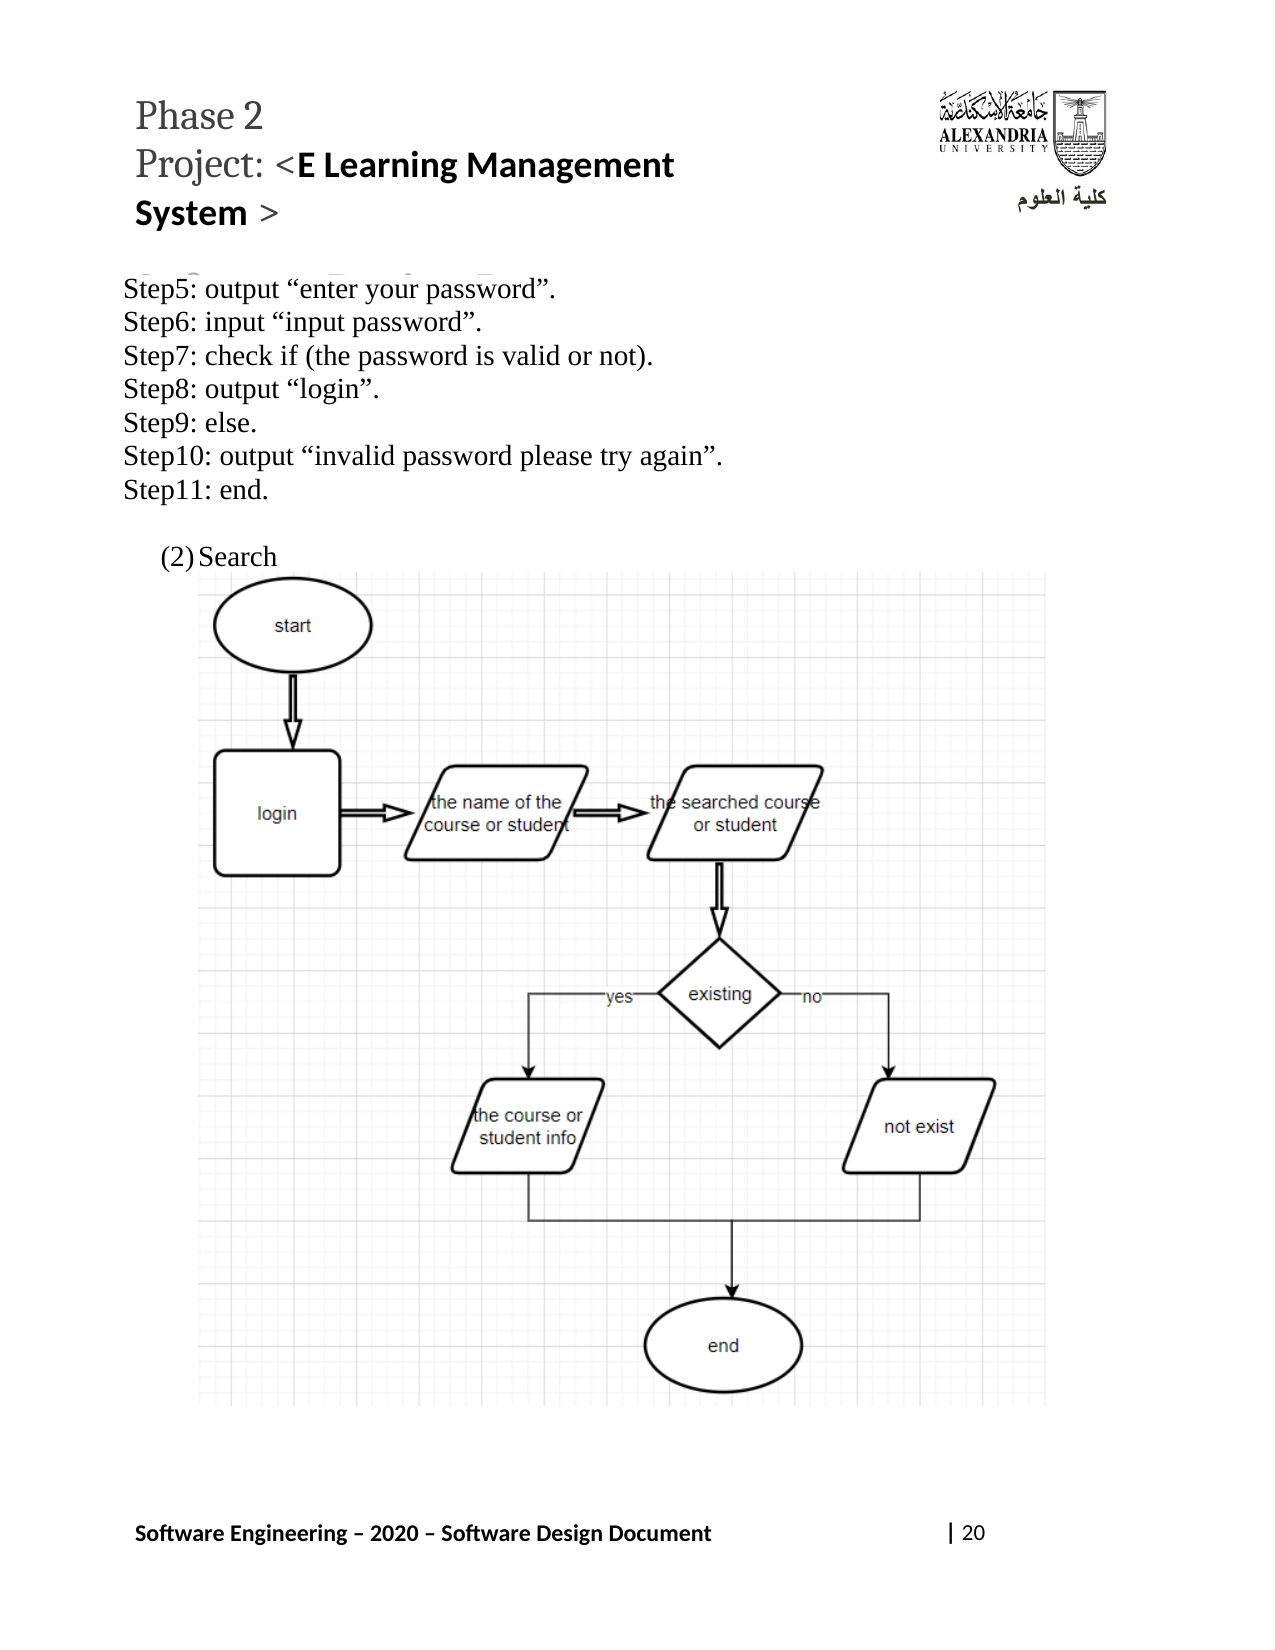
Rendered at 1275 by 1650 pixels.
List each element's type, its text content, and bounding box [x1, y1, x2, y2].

text Step10: output “invalid password please try again”. [123, 438, 1160, 472]
text Step5: output “enter your password”. [123, 271, 1160, 304]
picture [939, 90, 1107, 213]
text Step7: check if (the password is valid or not). [123, 338, 1160, 371]
text Step6: input “input password”. [123, 304, 1160, 338]
text Step8: output “login”. [123, 371, 1160, 405]
list Search [160, 539, 1160, 573]
picture [197, 572, 1046, 1406]
text Step11: end. [123, 472, 1160, 506]
text Step9: else. [123, 405, 1160, 438]
